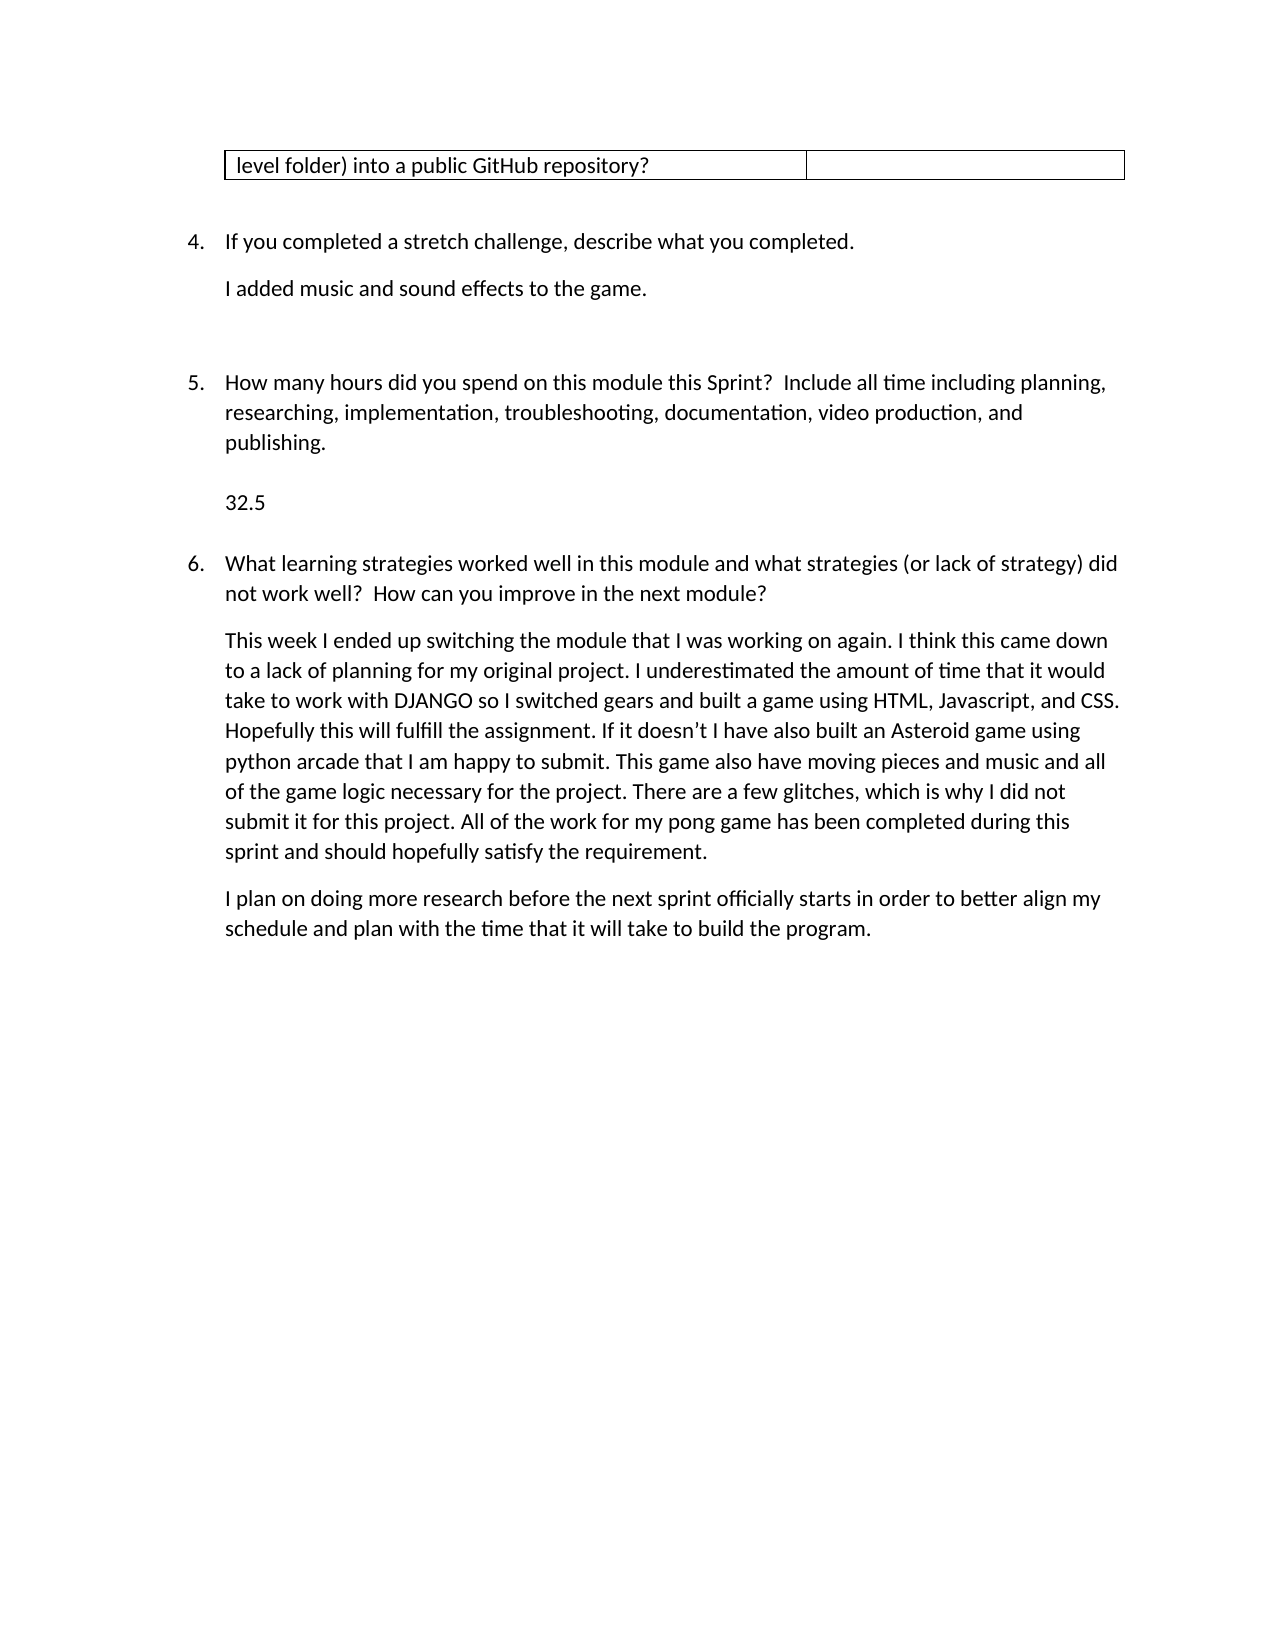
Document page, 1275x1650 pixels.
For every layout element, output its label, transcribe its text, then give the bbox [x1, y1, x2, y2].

list If you completed a stretch challenge, describe what you completed. [187, 227, 1125, 255]
text This week I ended up switching the module that I was working on again. I think this came down to a lack of planning for my original project. I underestimated the amount of time that it would take to work with DJANGO so I switched gears and built a game using HTML, Javascript, and CSS. Hopefully this will fulfill the assignment. If it doesn’t I have also built an Asteroid game using python arcade that I am happy to submit. This game also have moving pieces and music and all of the game logic necessary for the project. There are a few glitches, which is why I did not submit it for this project. All of the work for my pong game has been completed during this sprint and should hopefully satisfy the requirement. [225, 626, 1125, 865]
text I added music and sound effects to the game. [225, 274, 1125, 302]
list How many hours did you spend on this module this Sprint? Include all time including planning, researching, implementation, troubleshooting, documentation, video production, and publishing. [187, 368, 1125, 456]
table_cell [226, 151, 806, 179]
table_cell Yes [807, 151, 1124, 179]
text I plan on doing more research before the next sprint officially starts in order to better align my schedule and plan with the time that it will take to build the program. [225, 884, 1125, 942]
list What learning strategies worked well in this module and what strategies (or lack of strategy) did not work well? How can you improve in the next module? [187, 549, 1125, 607]
list 32.5 [225, 488, 1125, 516]
